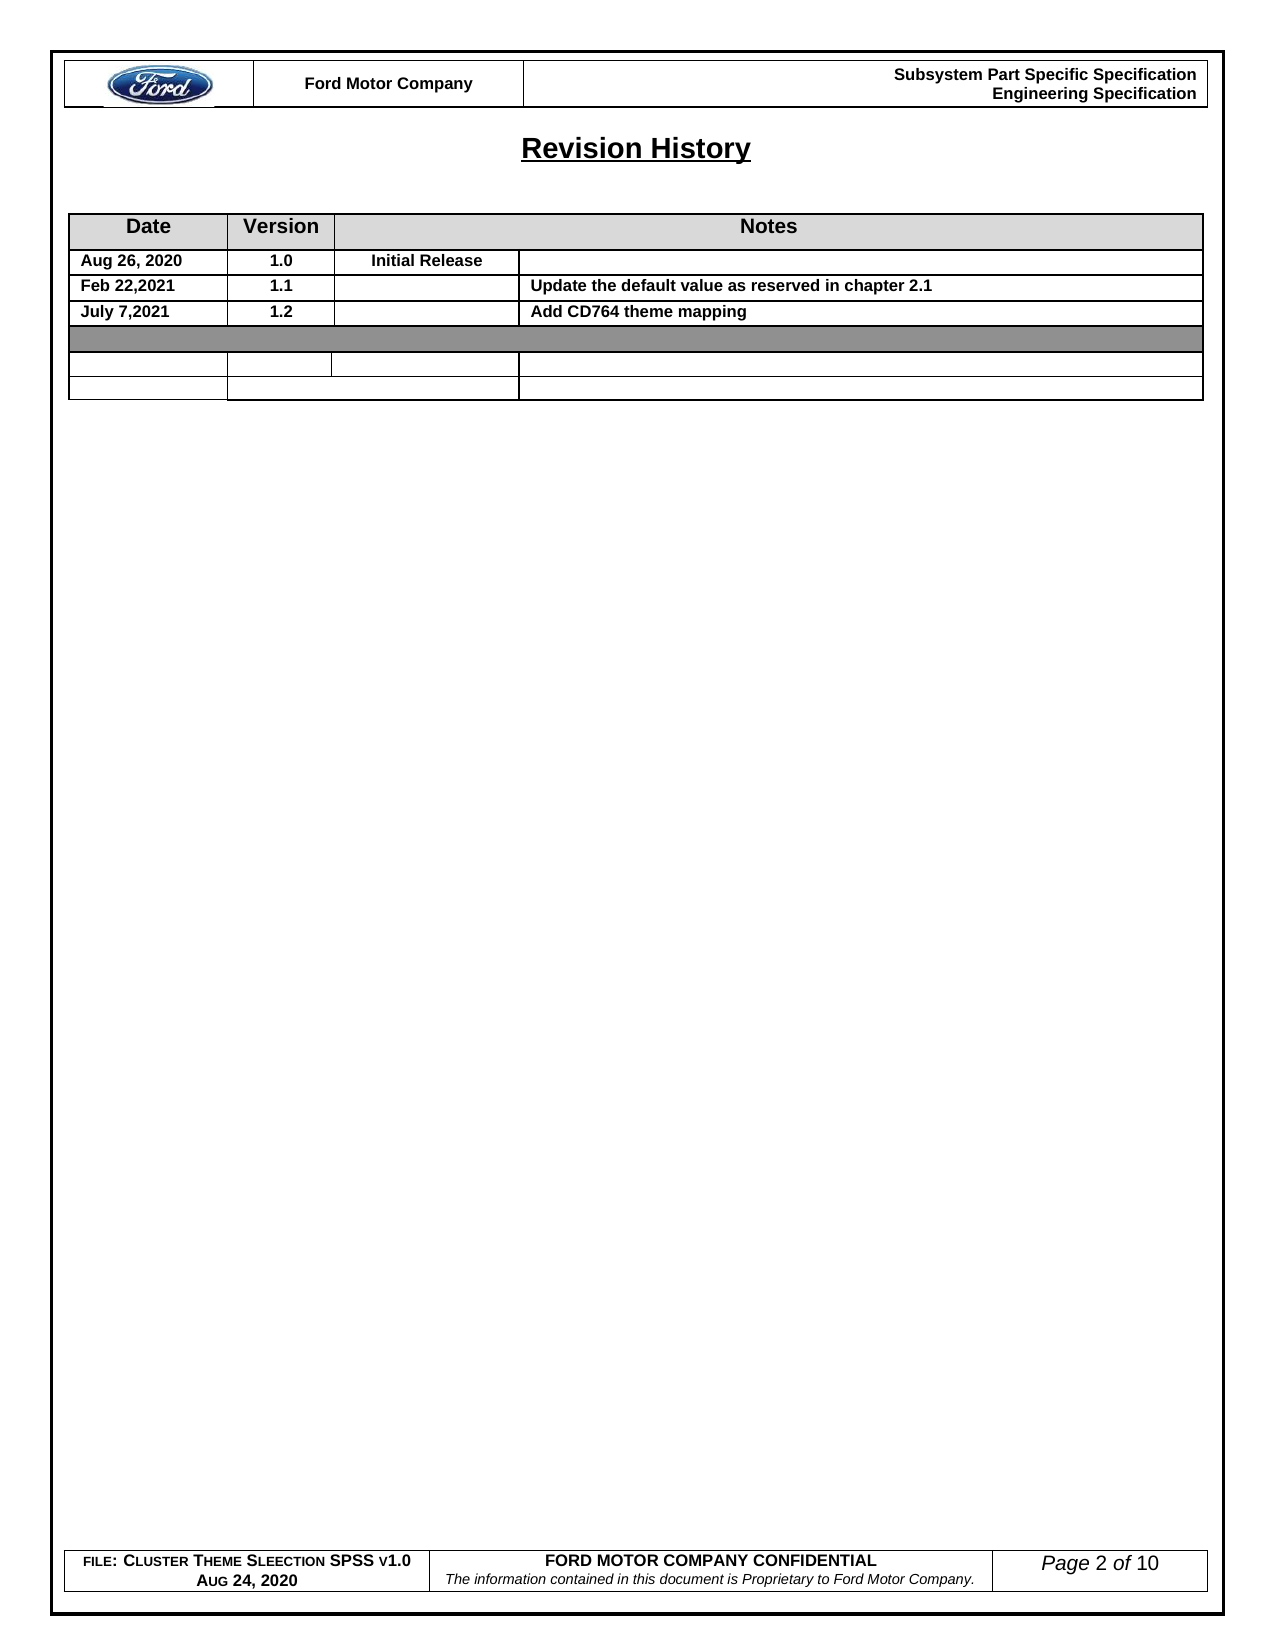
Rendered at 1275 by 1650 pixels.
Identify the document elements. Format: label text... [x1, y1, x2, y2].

table_cell [228, 377, 518, 399]
table_header Notes [335, 215, 1202, 249]
table_cell [335, 302, 518, 325]
table_cell Initial Release [335, 251, 518, 274]
table_header Date [70, 215, 227, 249]
table_cell [519, 327, 1202, 351]
table_cell Feb 22,2021 [70, 276, 227, 300]
table_cell 1.0 [228, 251, 334, 274]
table_cell July 7,2021 [70, 302, 227, 325]
table_cell Add CD764 theme mapping [520, 302, 1202, 325]
table_cell [332, 327, 519, 351]
table_cell [520, 353, 1202, 376]
text Revision History [57, 131, 1215, 165]
table_cell Aug 26, 2020 [70, 251, 227, 274]
table_cell Update the default value as reserved in chapter 2.1 [520, 276, 1202, 300]
table_header Version [228, 215, 334, 249]
table_cell [520, 377, 1202, 399]
table_cell [70, 353, 227, 376]
picture [103, 61, 215, 107]
table_cell [335, 276, 518, 300]
table_cell [332, 353, 518, 376]
table_cell [520, 251, 1202, 274]
table_cell [228, 353, 331, 376]
table_cell [70, 377, 227, 399]
table_cell [228, 327, 332, 351]
table_cell 1.2 [228, 302, 334, 325]
table_cell [70, 327, 228, 351]
table_cell 1.1 [228, 276, 334, 300]
